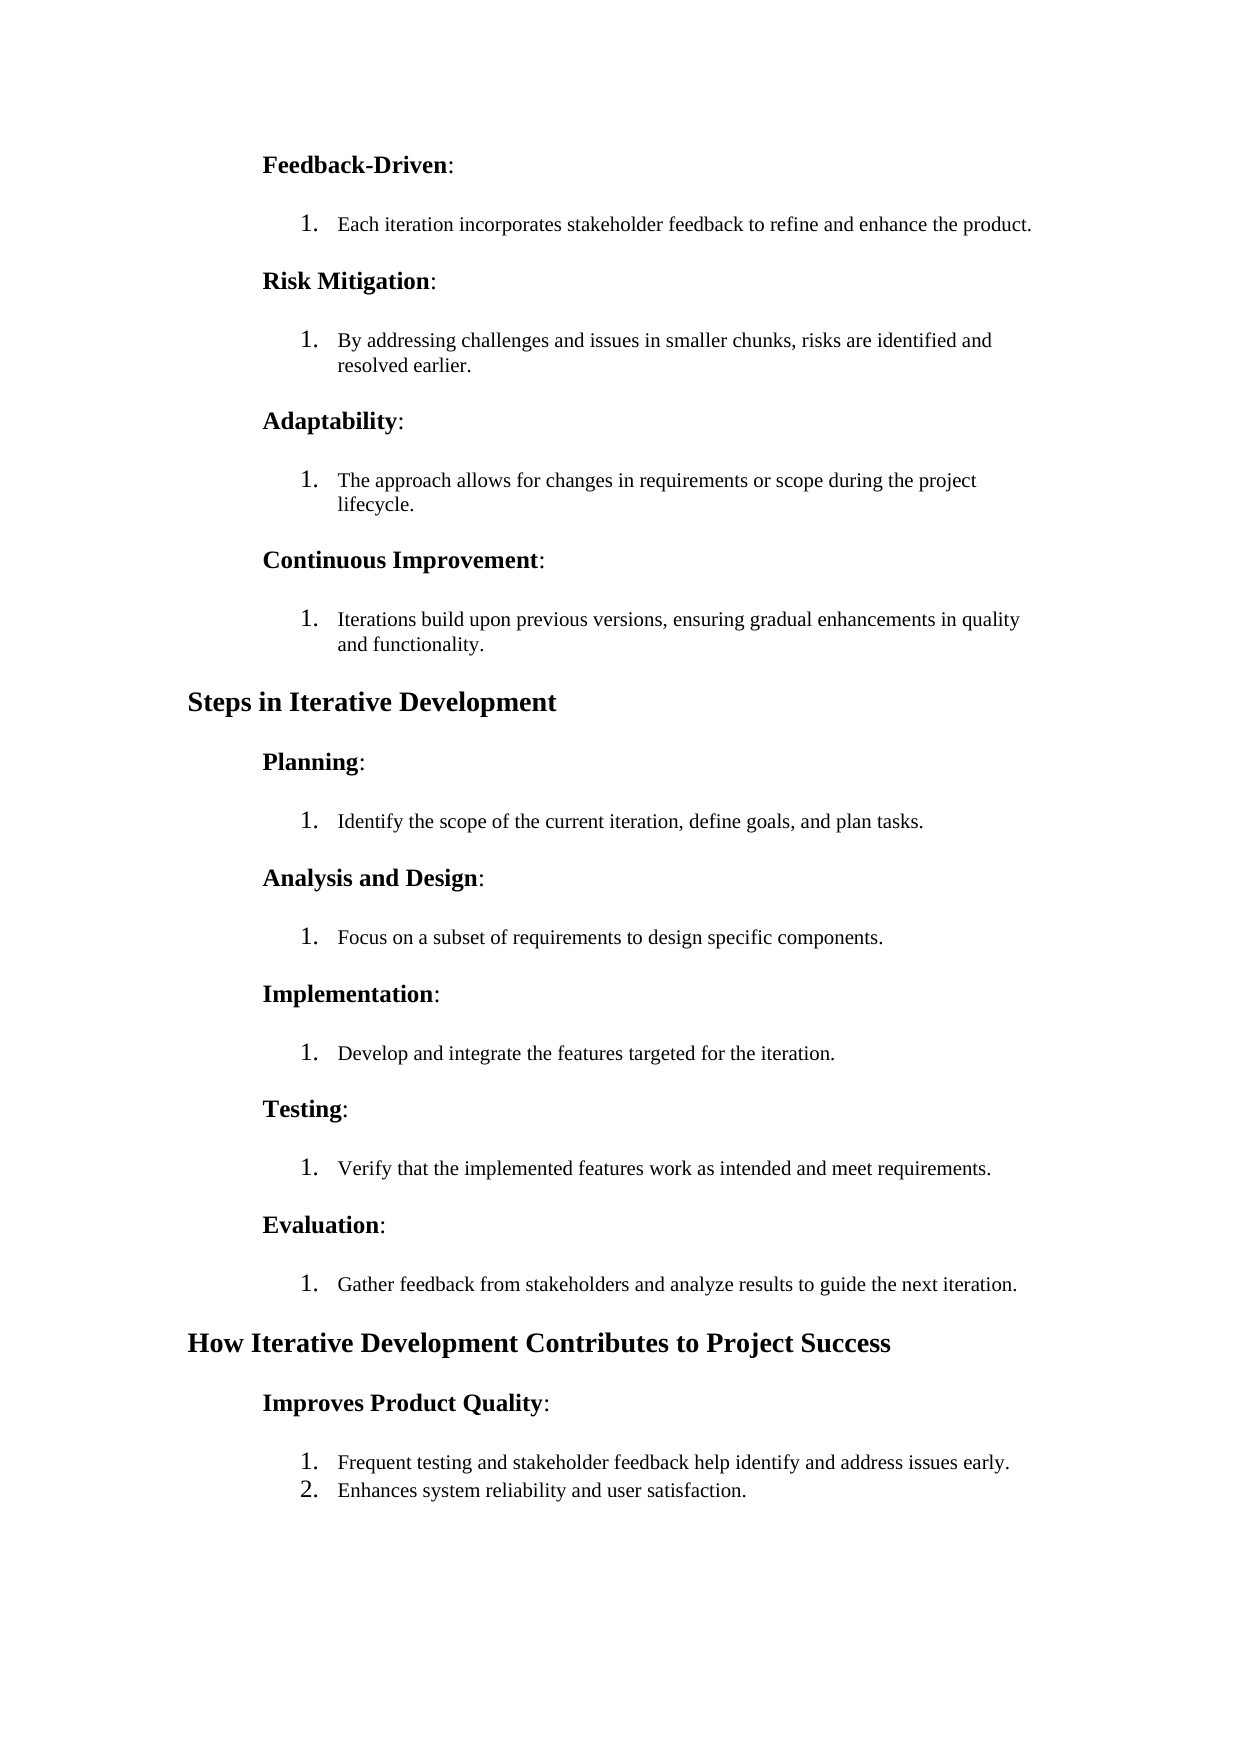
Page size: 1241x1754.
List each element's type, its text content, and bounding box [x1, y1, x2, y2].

text Testing: [262, 1094, 1053, 1123]
text Improves Product Quality: [262, 1388, 1053, 1417]
text Implementation: [262, 979, 1053, 1007]
subtitle Steps in Iterative Development [187, 686, 1053, 718]
list Frequent testing and stakeholder feedback help identify and address issues early. [300, 1446, 1053, 1474]
list Gather feedback from stakeholders and analyze results to guide the next iteration. [300, 1268, 1053, 1297]
text Feedback-Driven: [262, 150, 1053, 179]
text Evaluation: [262, 1210, 1053, 1239]
text Adaptability: [262, 406, 1053, 434]
subtitle How Iterative Development Contributes to Project Success [187, 1326, 1053, 1359]
list Identify the scope of the current iteration, define goals, and plan tasks. [300, 805, 1053, 834]
list Enhances system reliability and user satisfaction. [300, 1474, 1053, 1503]
list Develop and integrate the features targeted for the iteration. [300, 1037, 1053, 1065]
text Analysis and Design: [262, 863, 1053, 892]
list Iterations build upon previous versions, ensuring gradual enhancements in quality and functionality. [300, 603, 1053, 656]
text Continuous Improvement: [262, 546, 1053, 574]
list By addressing challenges and issues in smaller chunks, risks are identified and resolved earlier. [300, 324, 1053, 377]
list The approach allows for changes in requirements or scope during the project lifecycle. [300, 464, 1053, 516]
text Planning: [262, 747, 1053, 776]
list Focus on a subset of requirements to design specific components. [300, 921, 1053, 949]
list Verify that the implemented features work as intended and meet requirements. [300, 1152, 1053, 1181]
list Each iteration incorporates stakeholder feedback to refine and enhance the product. [300, 208, 1053, 237]
text Risk Mitigation: [262, 266, 1053, 294]
